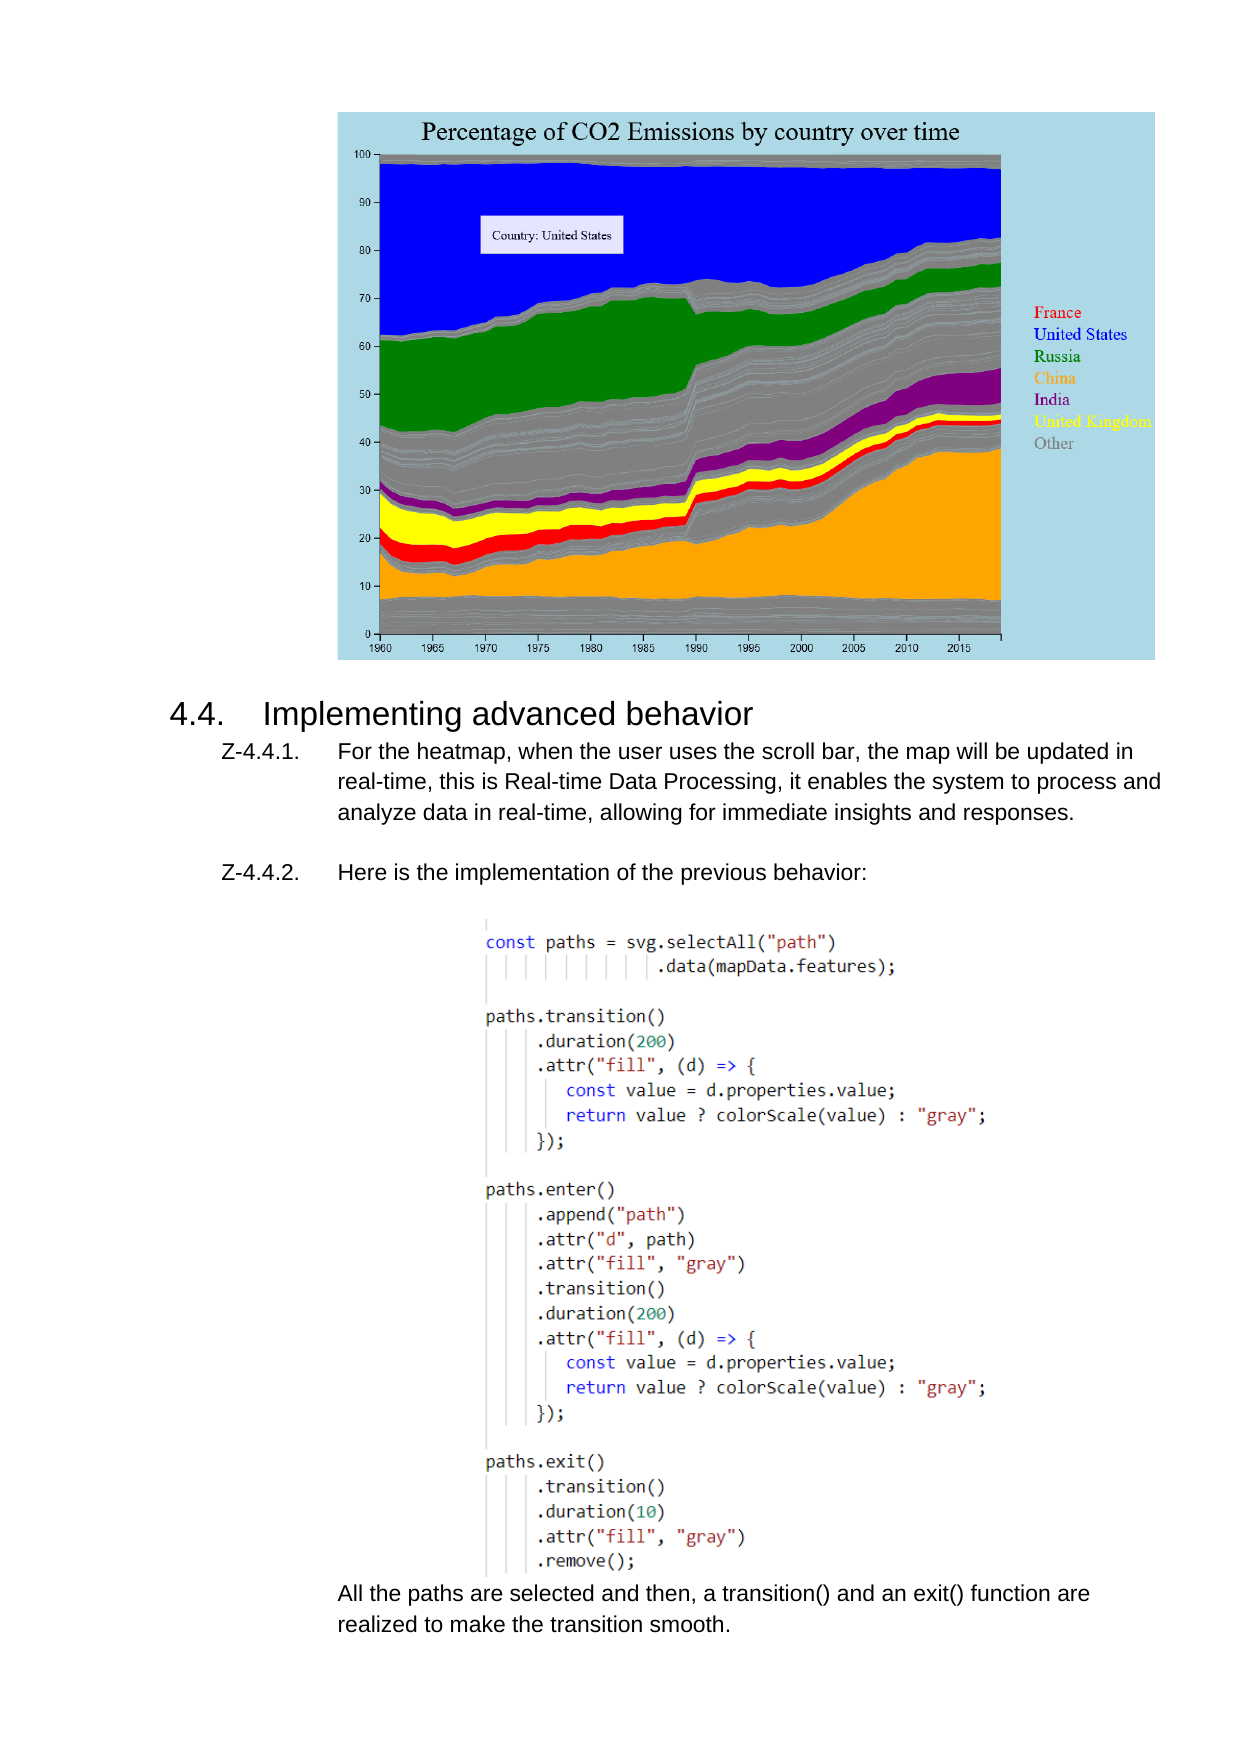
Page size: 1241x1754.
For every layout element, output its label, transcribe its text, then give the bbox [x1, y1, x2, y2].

picture [471, 919, 1032, 1577]
list For the heatmap, when the user uses the scroll bar, the map will be updated in real-time, this is Real-time Data Processing, it enables the system to process and analyze data in real-time, allowing for immediate insights and responses. [300, 738, 1165, 825]
list Here is the implementation of the previous behavior: [300, 859, 1165, 885]
text All the paths are selected and then, a transition() and an exit() function are realized to make the transition smooth. [337, 1580, 1165, 1637]
picture [337, 112, 1155, 660]
subtitle Implementing advanced behavior [225, 694, 1165, 732]
